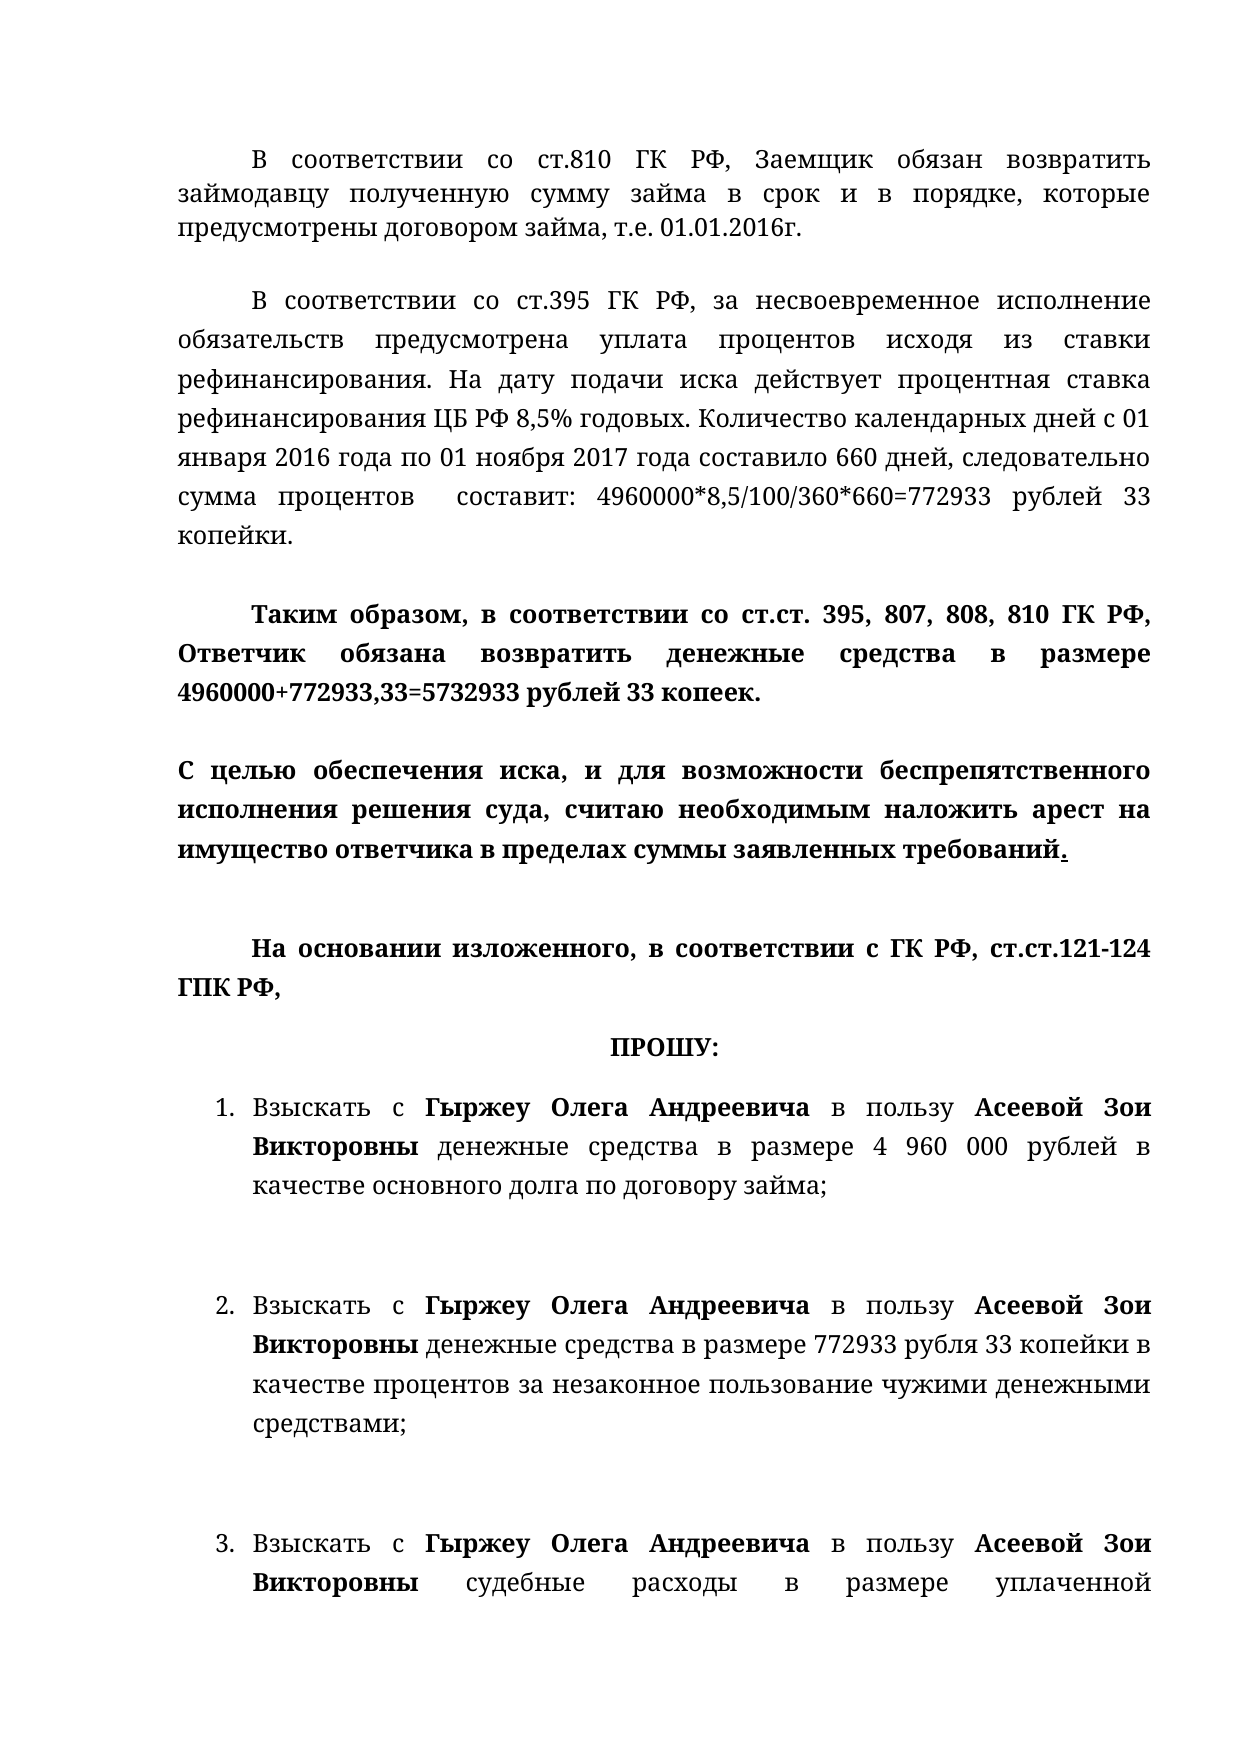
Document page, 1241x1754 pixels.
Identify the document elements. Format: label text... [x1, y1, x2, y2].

list Взыскать с Гыржеу Олега Андреевича в пользу Асеевой Зои Викторовны денежные средства в размере 4 960 000 рублей в качестве основного долга по договору займа; [215, 1090, 1152, 1202]
text С целью обеспечения иска, и для возможности беспрепятственного исполнения решения суда, считаю необходимым наложить арест на имущество ответчика в пределах суммы заявленных требований. [177, 753, 1152, 865]
text Таким образом, в соответствии со ст.ст. 395, 807, 808, 810 ГК РФ, Ответчик обязана возвратить денежные средства в размере 4960000+772933,33=5732933 рублей 33 копеек. [177, 596, 1152, 709]
list Взыскать с Гыржеу Олега Андреевича в пользу Асеевой Зои Викторовны денежные средства в размере 772933 рубля 33 копейки в качестве процентов за незаконное пользование чужими денежными средствами; [215, 1288, 1152, 1439]
text ПРОШУ: [177, 1030, 1152, 1064]
text В соответствии со ст.810 ГК РФ, Заемщик обязан возвратить займодавцу полученную сумму займа в срок и в порядке, которые предусмотрены договором займа, т.е. 01.01.2016г. [177, 142, 1152, 244]
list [215, 1526, 1152, 1599]
text На основании изложенного, в соответствии с ГК РФ, ст.ст.121-124 ГПК РФ, [177, 931, 1152, 1004]
text В соответствии со ст.395 ГК РФ, за несвоевременное исполнение обязательств предусмотрена уплата процентов исходя из ставки рефинансирования. На дату подачи иска действует процентная ставка рефинансирования ЦБ РФ 8,5% годовых. Количество календарных дней с 01 января 2016 года по 01 ноября 2017 года составило 660 дней, следовательно сумма процентов составит: 4960000*8,5/100/360*660=772933 рублей 33 копейки. [177, 283, 1152, 552]
